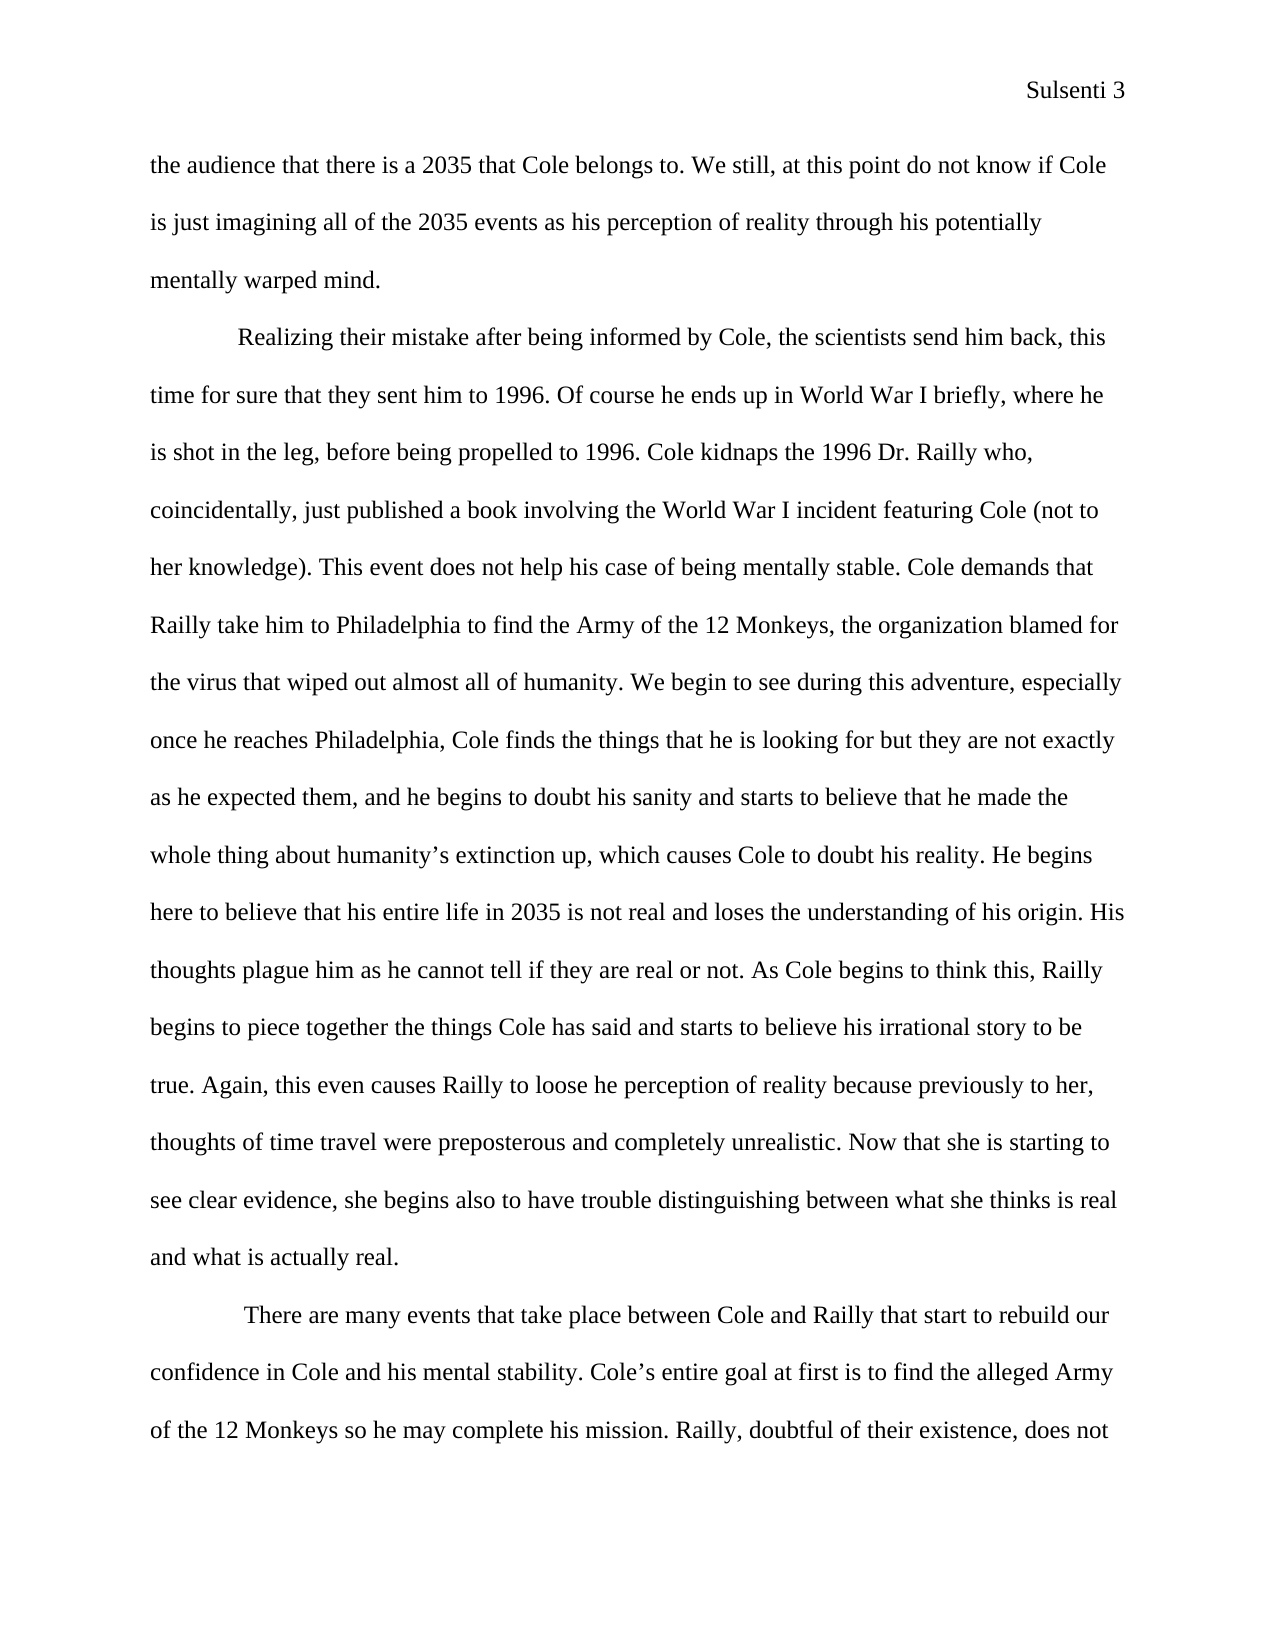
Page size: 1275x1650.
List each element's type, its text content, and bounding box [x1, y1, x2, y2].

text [150, 150, 1125, 294]
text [150, 1300, 1125, 1444]
text Realizing their mistake after being informed by Cole, the scientists send him back, this time for sure that they sent him to 1996. Of course he ends up in World War I briefly, where he is shot in the leg, before being propelled to 1996. Cole kidnaps the 1996 Dr. Railly who, coincidentally, just published a book involving the World War I incident featuring Cole (not to her knowledge). This event does not help his case of being mentally stable. Cole demands that Railly take him to Philadelphia to find the Army of the 12 Monkeys, the organization blamed for the virus that wiped out almost all of humanity. We begin to see during this adventure, especially once he reaches Philadelphia, Cole finds the things that he is looking for but they are not exactly as he expected them, and he begins to doubt his sanity and starts to believe that he made the whole thing about humanity’s extinction up, which causes Cole to doubt his reality. He begins here to believe that his entire life in 2035 is not real and loses the understanding of his origin. His thoughts plague him as he cannot tell if they are real or not. As Cole begins to think this, Railly begins to piece together the things Cole has said and starts to believe his irrational story to be true. Again, this even causes Railly to loose he perception of reality because previously to her, thoughts of time travel were preposterous and completely unrealistic. Now that she is starting to see clear evidence, she begins also to have trouble distinguishing between what she thinks is real and what is actually real. [150, 322, 1125, 1271]
